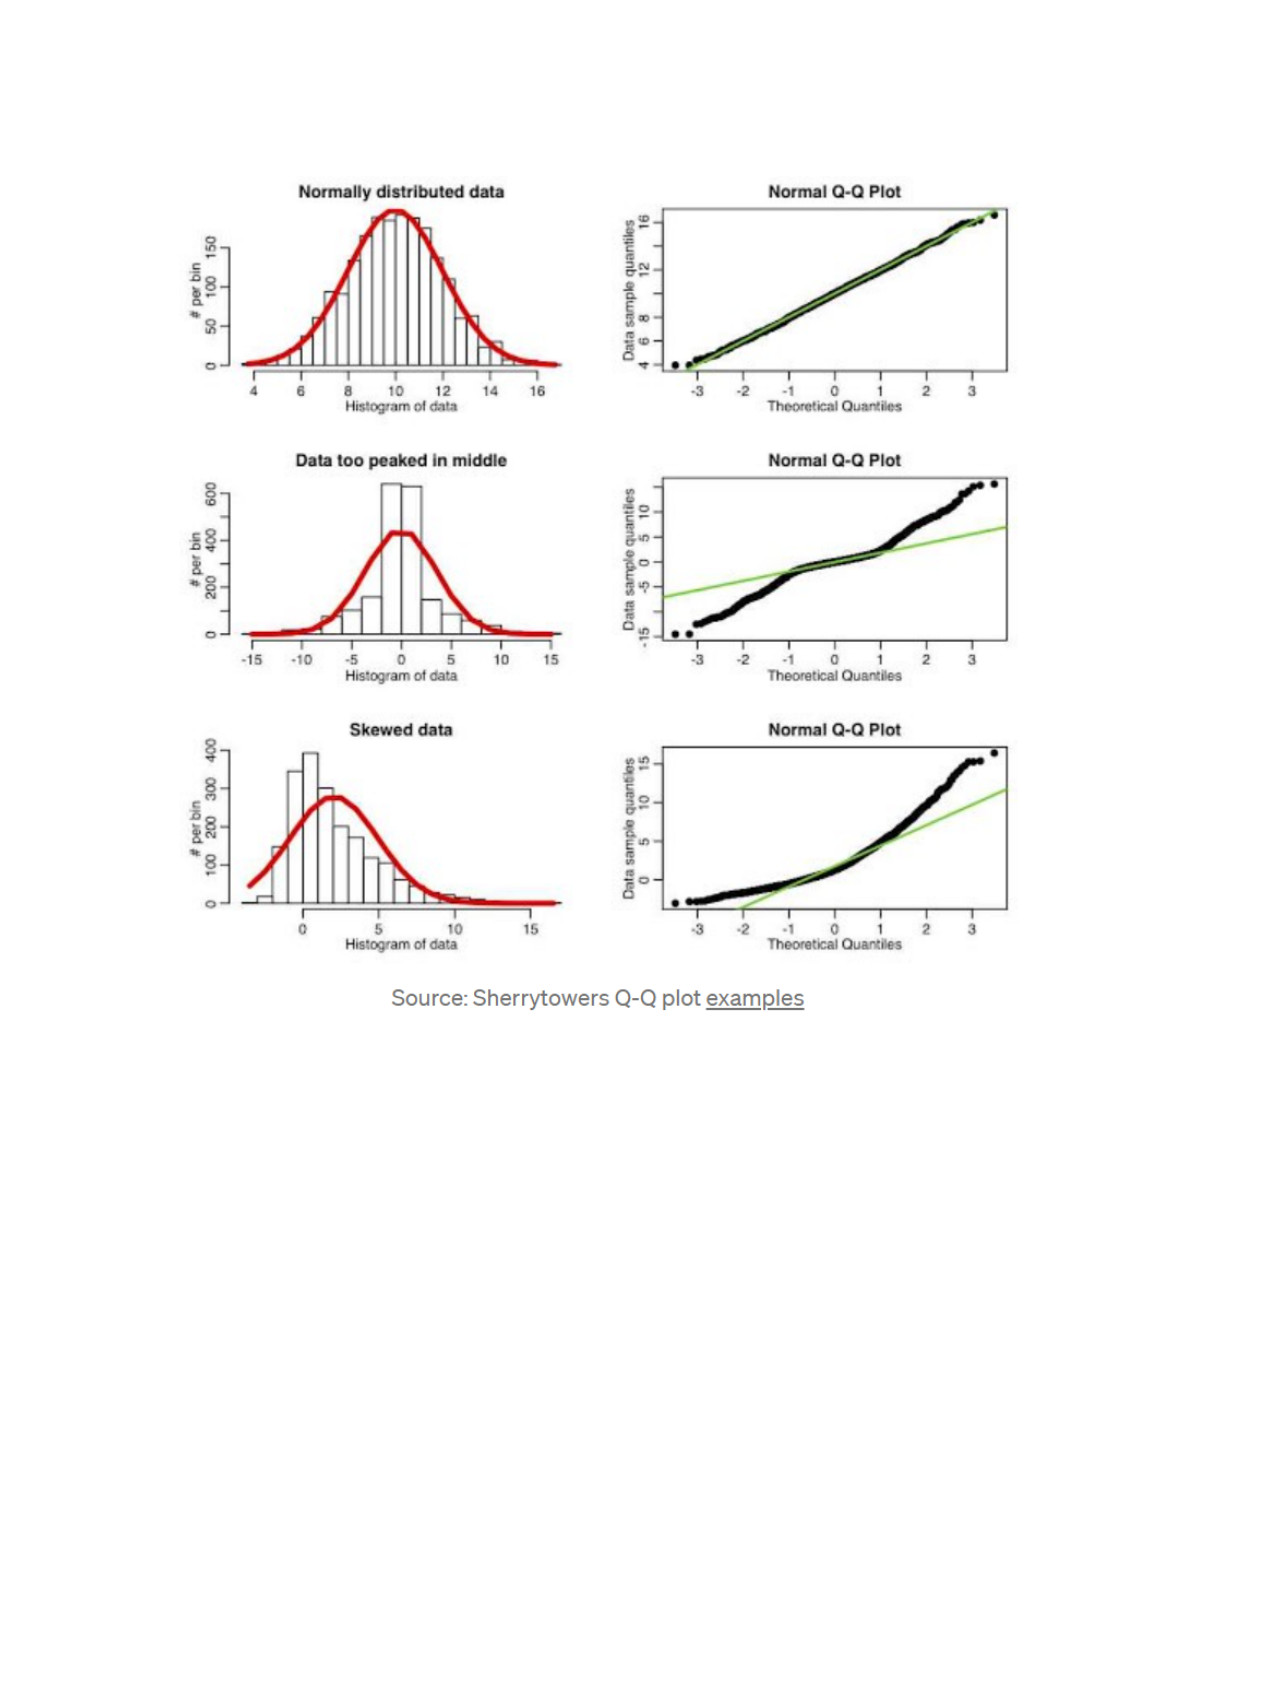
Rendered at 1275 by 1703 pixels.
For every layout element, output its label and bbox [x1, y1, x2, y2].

picture [150, 150, 1047, 1032]
